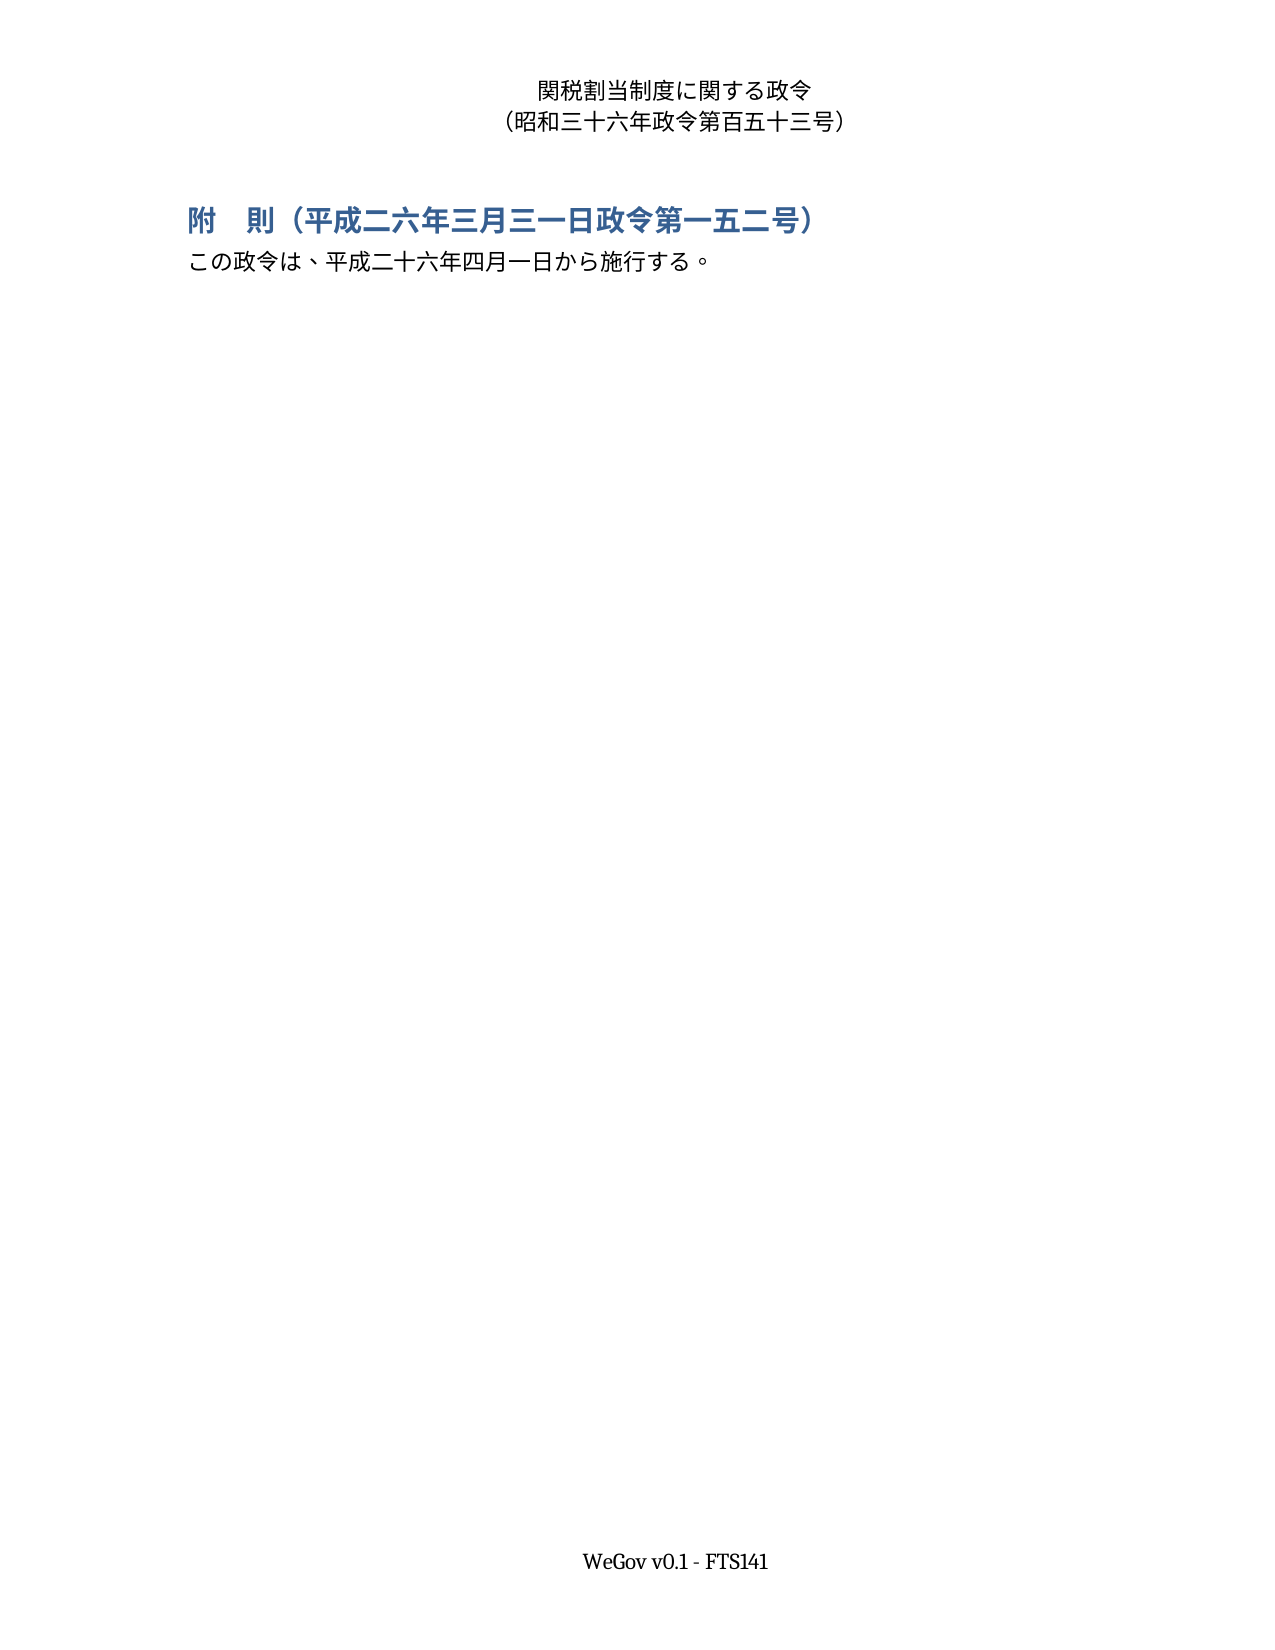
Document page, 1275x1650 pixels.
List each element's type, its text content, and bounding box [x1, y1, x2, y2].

subtitle 附 則（平成二六年三月三一日政令第一五二号） [187, 200, 1087, 240]
text この政令は、平成二十六年四月一日から施行する。 [187, 246, 1087, 277]
